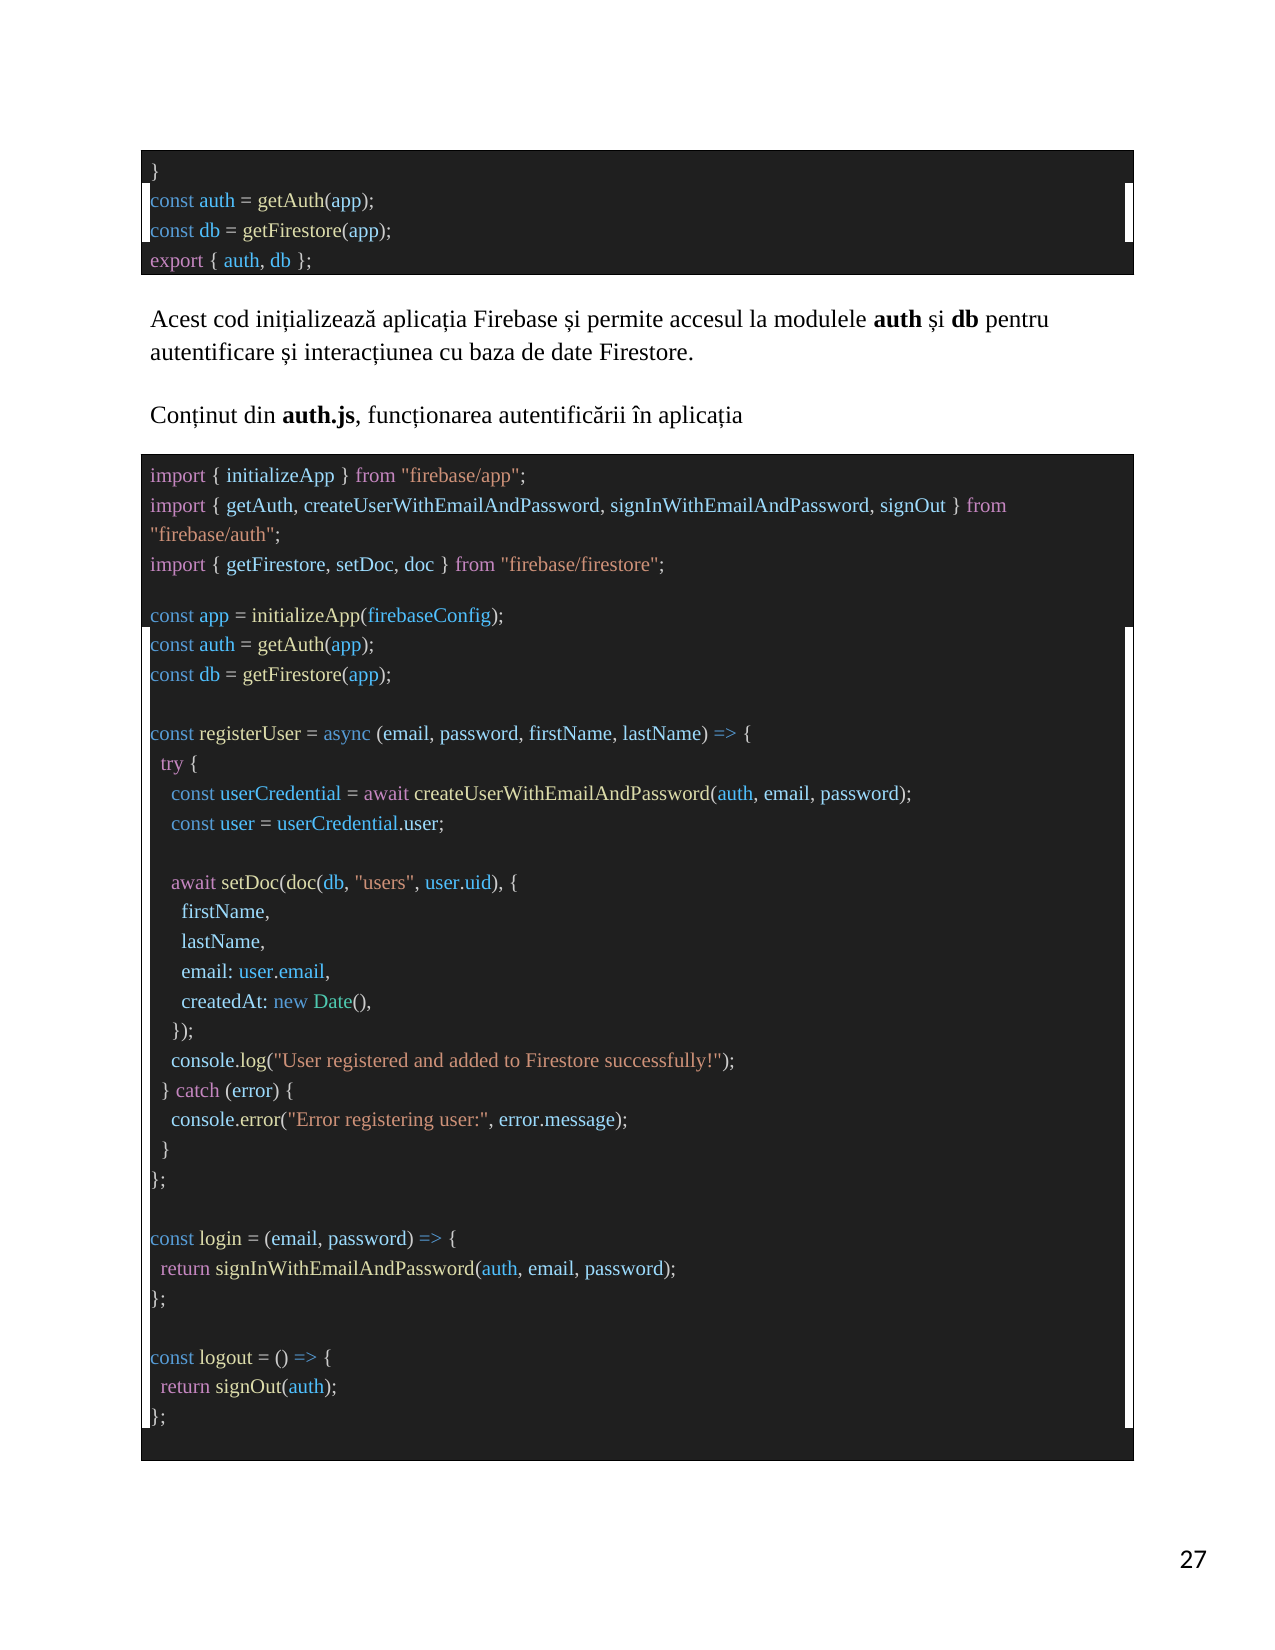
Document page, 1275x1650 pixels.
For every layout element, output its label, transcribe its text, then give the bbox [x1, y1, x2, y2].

text } [142, 151, 1133, 183]
text firstName, [150, 894, 1125, 923]
text const userCredential = await createUserWithEmailAndPassword(auth, email, password); [150, 775, 1125, 805]
text createdAt: new Date(), [150, 983, 1125, 1013]
text const login = (email, password) => { [150, 1220, 1125, 1250]
text }; [150, 1161, 1125, 1191]
text }; [150, 1280, 1125, 1309]
text email: user.email, [150, 953, 1125, 983]
text } catch (error) { [150, 1072, 1125, 1102]
text return signOut(auth); [150, 1369, 1125, 1398]
text const user = userCredential.user; [150, 805, 1125, 834]
text const auth = getAuth(app); [150, 183, 1125, 212]
text const logout = () => { [150, 1339, 1125, 1369]
text console.log("User registered and added to Firestore successfully!"); [150, 1042, 1125, 1072]
text }; [150, 1398, 1125, 1425]
text const auth = getAuth(app); [150, 627, 1125, 656]
text await setDoc(doc(db, "users", user.uid), { [150, 864, 1125, 894]
text try { [150, 745, 1125, 775]
text console.error("Error registering user:", error.message); [150, 1102, 1125, 1131]
text export { auth, db }; [142, 239, 1133, 274]
text lastName, [150, 923, 1125, 953]
text const db = getFirestore(app); [150, 212, 1125, 239]
text return signInWithEmailAndPassword(auth, email, password); [150, 1250, 1125, 1280]
text const registerUser = async (email, password, firstName, lastName) => { [150, 716, 1125, 745]
text Acest cod inițializează aplicația Firebase și permite accesul la modulele auth și db pentru autentificare și interacțiunea cu baza de date Firestore. Conținut din auth.js, funcționarea autentificării în aplicația [150, 304, 1125, 429]
text } [150, 1131, 1125, 1161]
text import { initializeApp } from "firebase/app"; import { getAuth, createUserWithEmailAndPassword, signInWithEmailAndPassword, signOut } from "firebase/auth"; import { getFirestore, setDoc, doc } from "firebase/firestore"; [142, 455, 1133, 576]
text }); [150, 1013, 1125, 1042]
text const db = getFirestore(app); [150, 656, 1125, 716]
text const app = initializeApp(firebaseConfig); [142, 594, 1133, 627]
